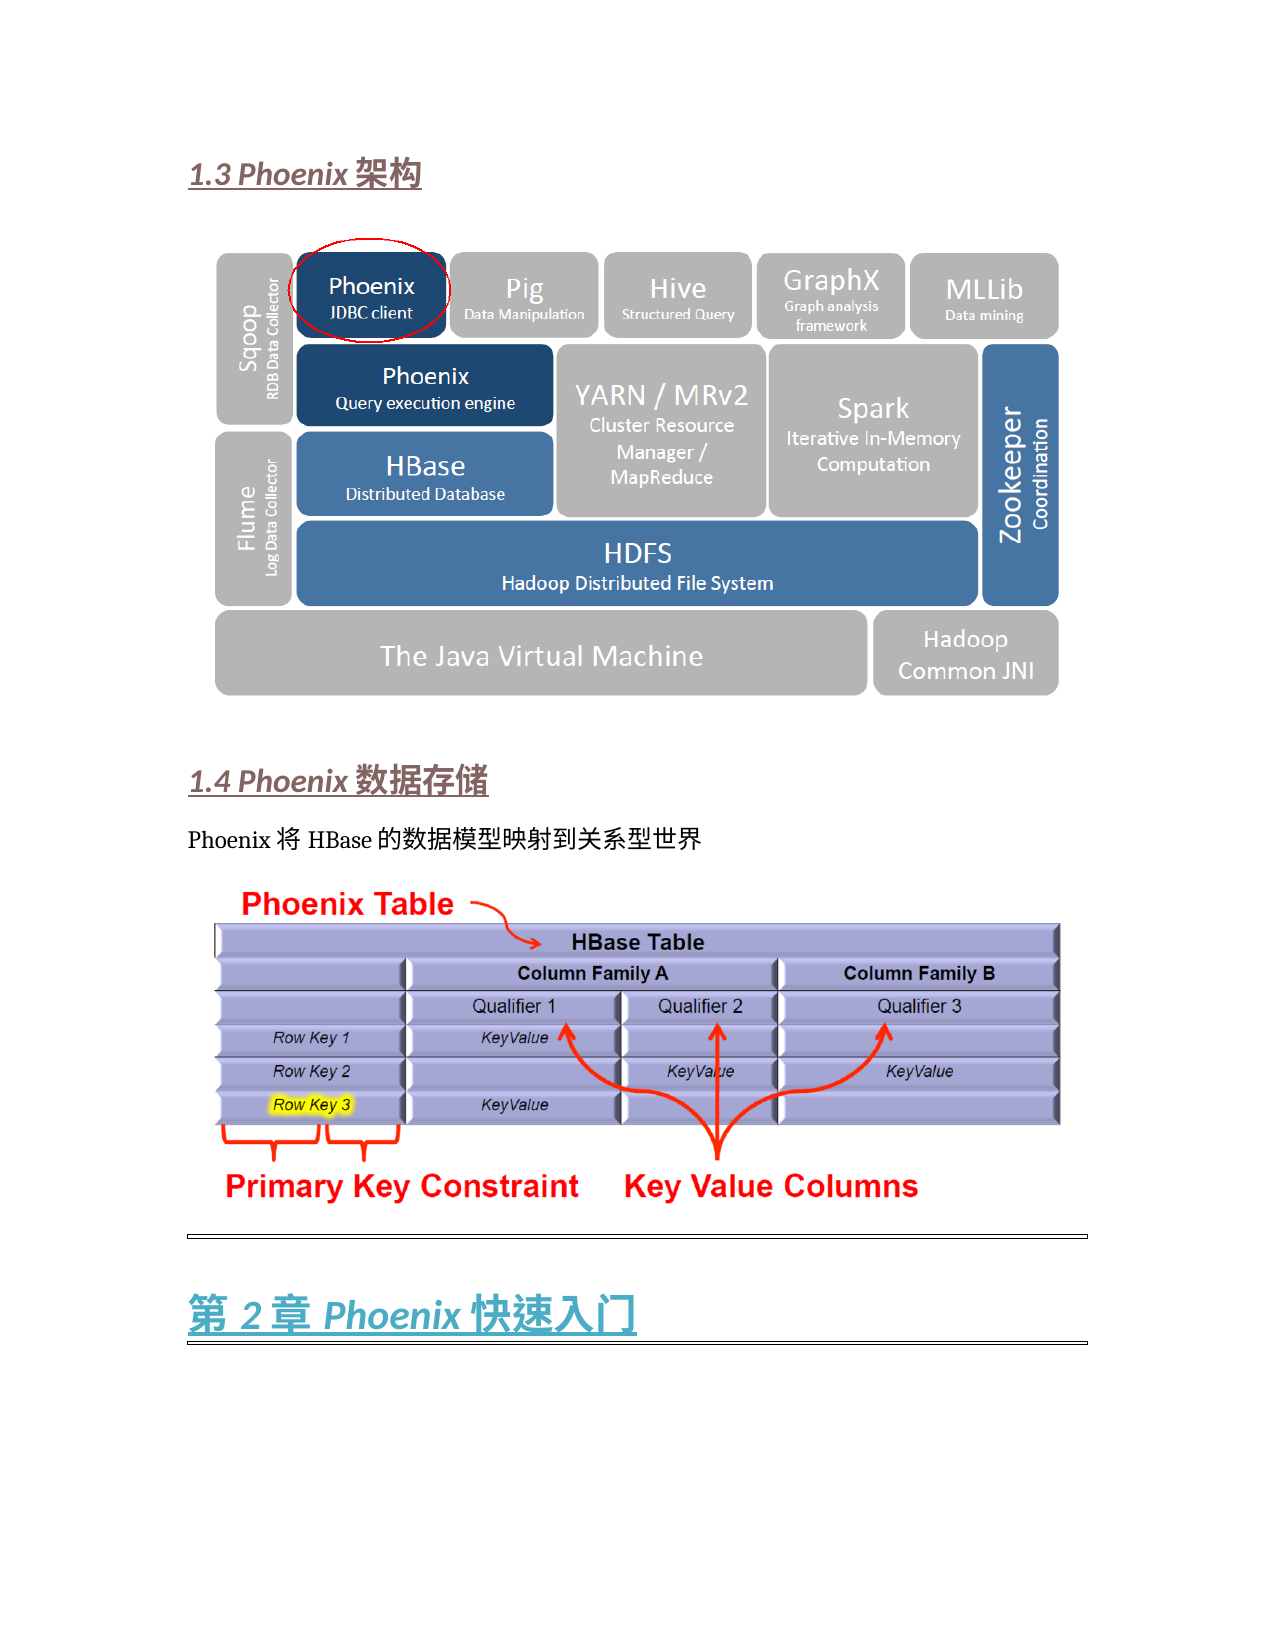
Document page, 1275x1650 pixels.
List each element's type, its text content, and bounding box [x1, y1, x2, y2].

picture [187, 874, 1088, 1217]
subtitle 1.3 Phoenix 架构 [187, 150, 1087, 195]
subtitle 1.4 Phoenix 数据存储 [187, 757, 1087, 803]
subtitle 第 2 章 Phoenix 快速入门 [187, 1284, 1087, 1341]
picture [187, 214, 1088, 737]
text Phoenix 将 HBase 的数据模型映射到关系型世界 [187, 821, 1087, 856]
